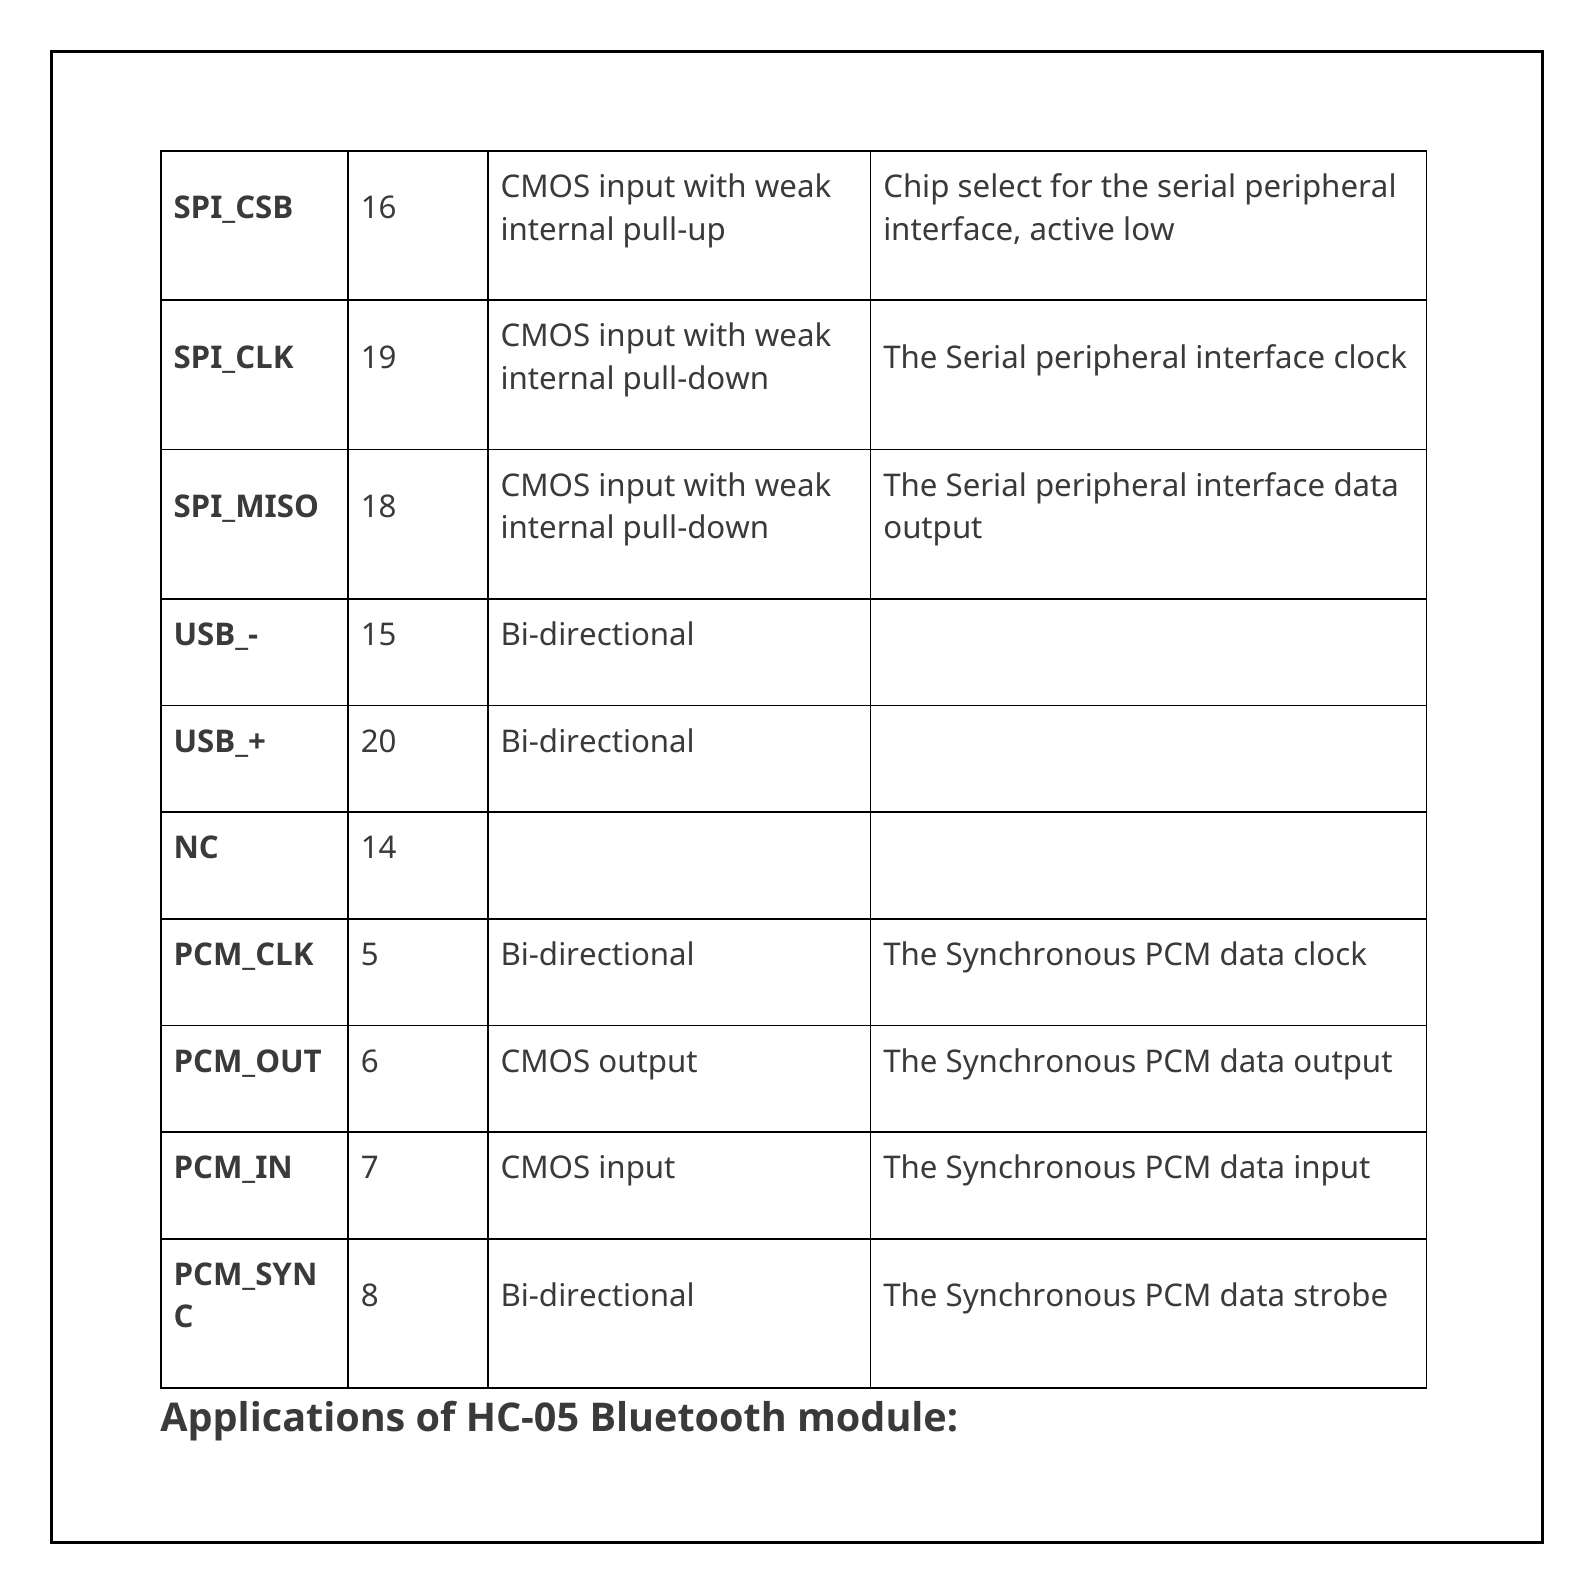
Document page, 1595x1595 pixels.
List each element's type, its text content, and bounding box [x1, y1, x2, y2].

table_cell The Synchronous PCM data input [871, 1133, 1426, 1238]
table_cell [871, 600, 1426, 704]
table_cell 16 [349, 152, 487, 299]
table_cell SPI_MISO [162, 450, 347, 598]
table_cell 14 [349, 813, 487, 918]
table_cell 5 [349, 920, 487, 1024]
table_cell 18 [349, 450, 487, 598]
table_cell Bi-directional [489, 600, 870, 704]
table_cell The Serial peripheral interface clock [871, 301, 1426, 448]
table_cell SPI_CSB [162, 152, 347, 299]
table_cell NC [162, 813, 347, 918]
text Applications of HC-05 Bluetooth module: [160, 1389, 1434, 1443]
table_cell 20 [349, 706, 487, 811]
table_cell USB_+ [162, 706, 347, 811]
table_cell [871, 706, 1426, 811]
table_cell The Synchronous PCM data strobe [871, 1240, 1426, 1387]
table_cell The Synchronous PCM data output [871, 1026, 1426, 1131]
table_cell USB_- [162, 600, 347, 704]
table_cell CMOS input with weak internal pull-up [489, 152, 870, 299]
table_cell CMOS output [489, 1026, 870, 1131]
table_cell Bi-directional [489, 920, 870, 1024]
table_cell 6 [349, 1026, 487, 1131]
table_cell 19 [349, 301, 487, 448]
table_cell PCM_CLK [162, 920, 347, 1024]
table_cell SPI_CLK [162, 301, 347, 448]
table_cell Bi-directional [489, 706, 870, 811]
table_cell Chip select for the serial peripheral interface, active low [871, 152, 1426, 299]
table_cell The Serial peripheral interface data output [871, 450, 1426, 598]
table_cell 8 [349, 1240, 487, 1387]
table_cell [871, 813, 1426, 918]
table_cell [489, 813, 870, 918]
table_cell CMOS input [489, 1133, 870, 1238]
table_cell Bi-directional [489, 1240, 870, 1387]
table_cell PCM_IN [162, 1133, 347, 1238]
table_cell CMOS input with weak internal pull-down [489, 450, 870, 598]
table_cell PCM_SYNC [162, 1240, 347, 1387]
table_cell 7 [349, 1133, 487, 1238]
table_cell 15 [349, 600, 487, 704]
table_cell CMOS input with weak internal pull-down [489, 301, 870, 448]
table_cell The Synchronous PCM data clock [871, 920, 1426, 1024]
table_cell PCM_OUT [162, 1026, 347, 1131]
